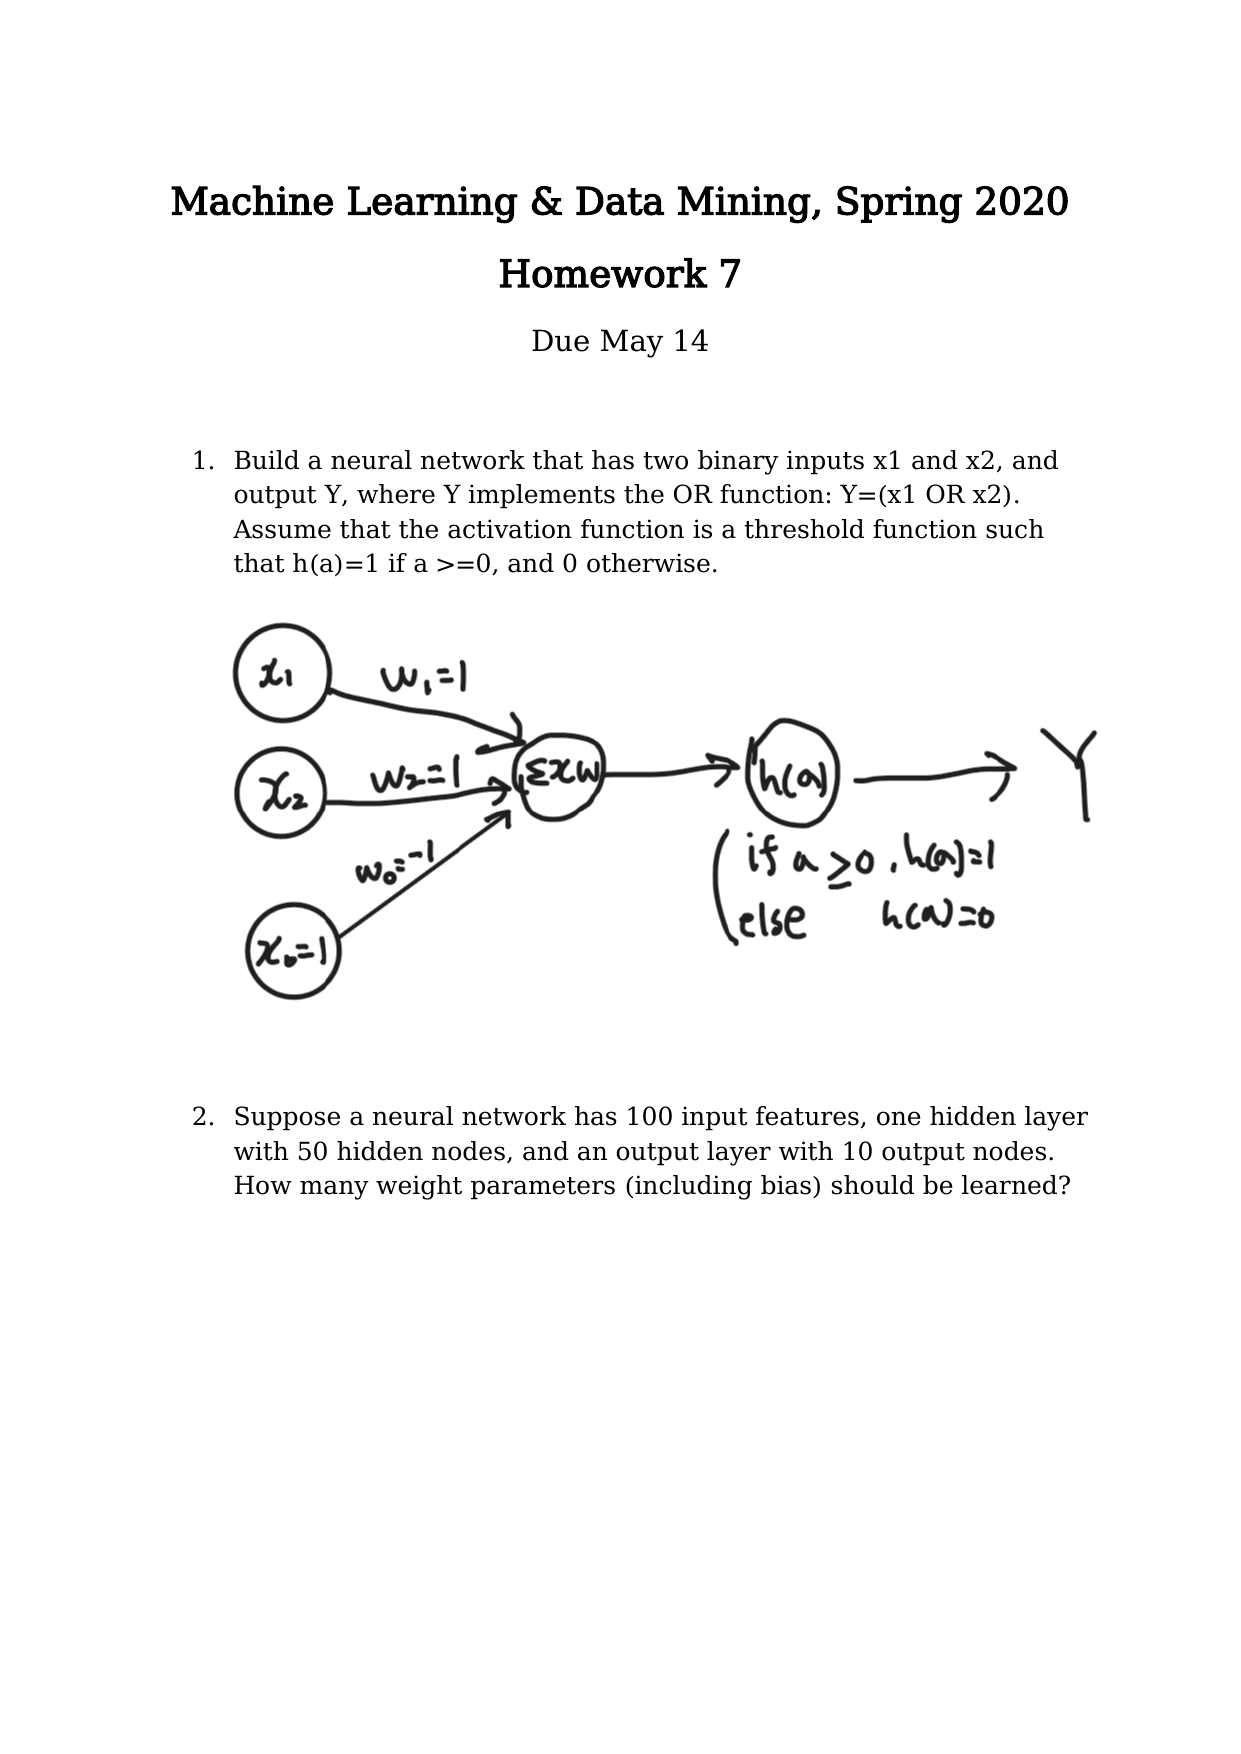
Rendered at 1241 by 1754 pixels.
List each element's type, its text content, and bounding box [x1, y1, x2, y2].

text Homework 7 [150, 250, 1090, 295]
text Machine Learning & Data Mining, Spring 2020 [150, 177, 1090, 222]
list Suppose a neural network has 100 input features, one hidden layer with 50 hidden nodes, and an output layer with 10 output nodes. How many weight parameters (including bias) should be learned? [192, 1101, 1090, 1200]
list Build a neural network that has two binary inputs x1 and x2, and output Y, where Y implements the OR function: Y=(x1 OR x2). Assume that the activation function is a threshold function such that h(a)=1 if a >=0, and 0 otherwise. [192, 444, 1090, 578]
text Due May 14 [150, 322, 1090, 357]
picture [191, 603, 1132, 1021]
